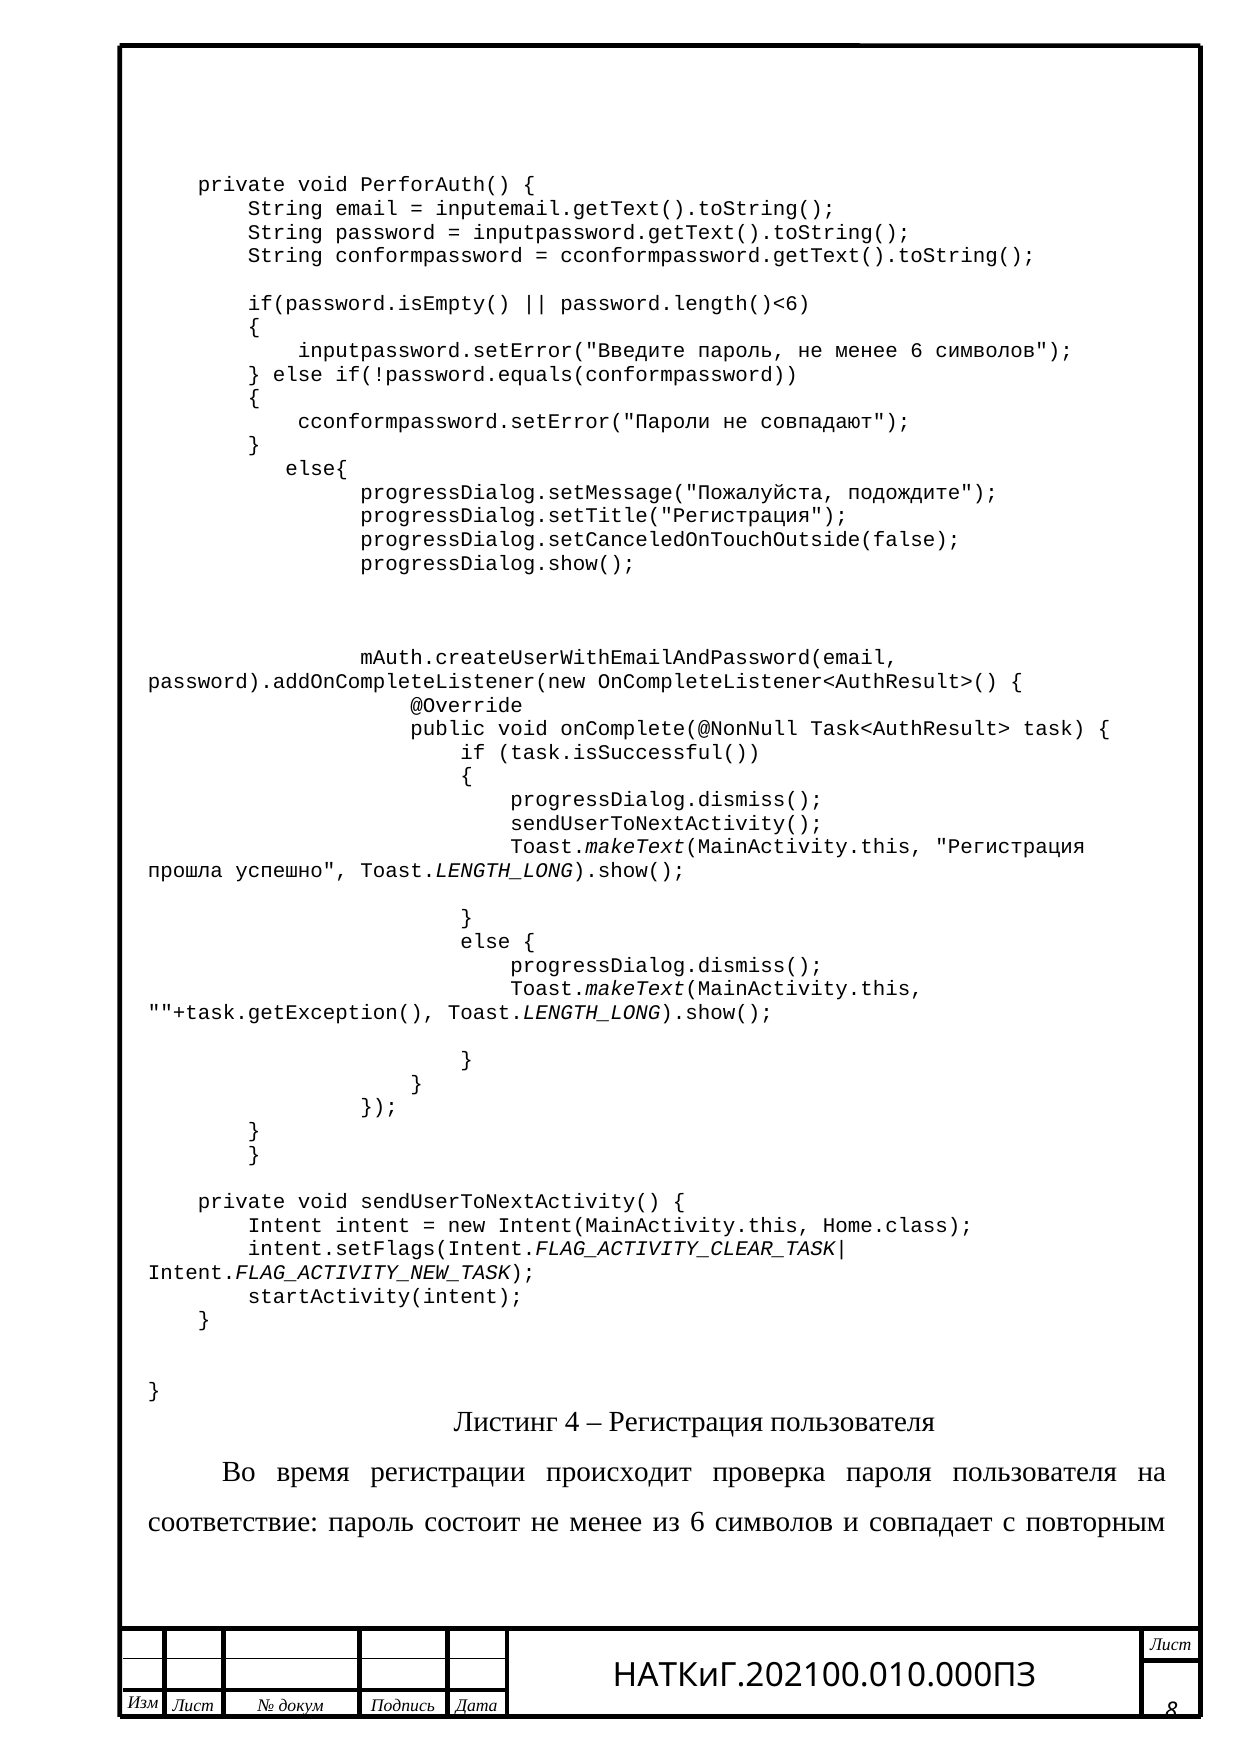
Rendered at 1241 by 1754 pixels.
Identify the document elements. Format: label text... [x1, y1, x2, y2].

text Листинг 4 – Регистрация пользователя [148, 1404, 1167, 1437]
